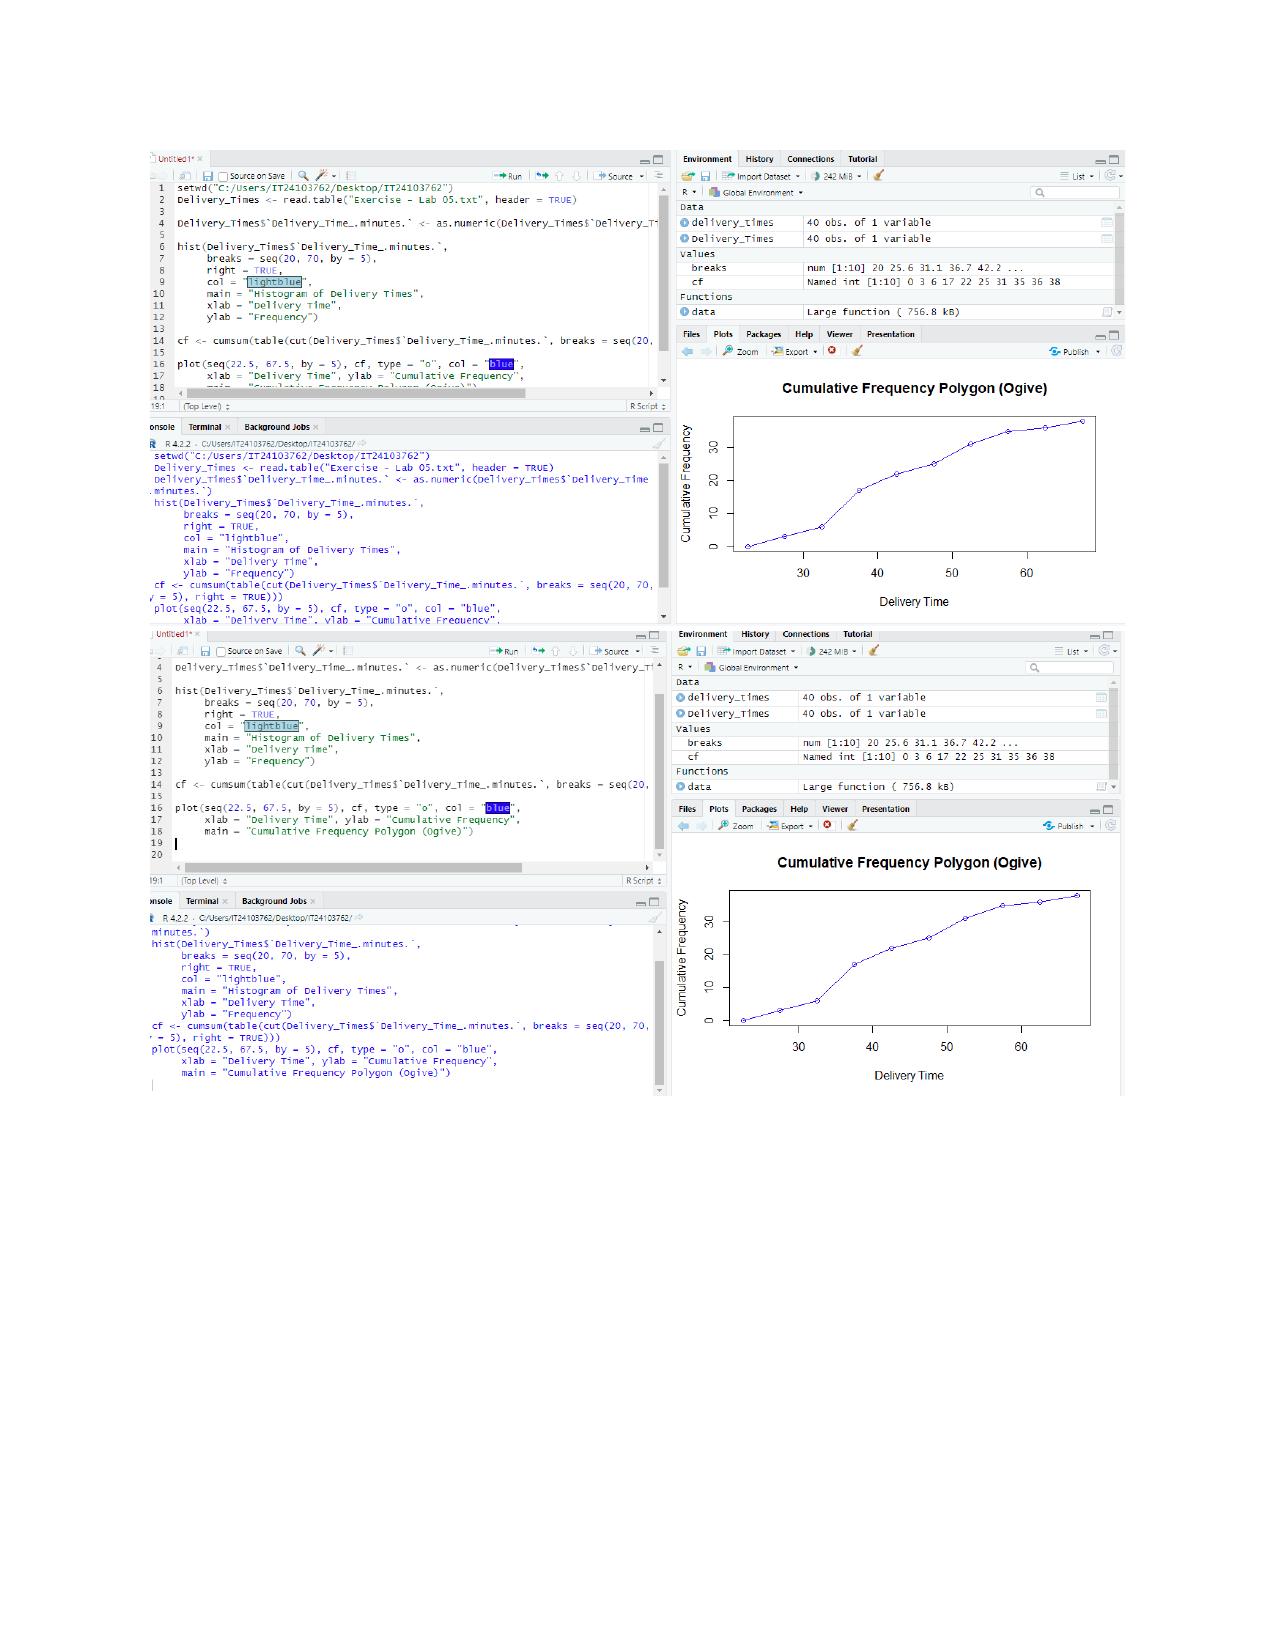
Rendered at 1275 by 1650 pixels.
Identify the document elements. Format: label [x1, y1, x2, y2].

picture [150, 150, 1125, 626]
picture [150, 631, 1125, 1096]
